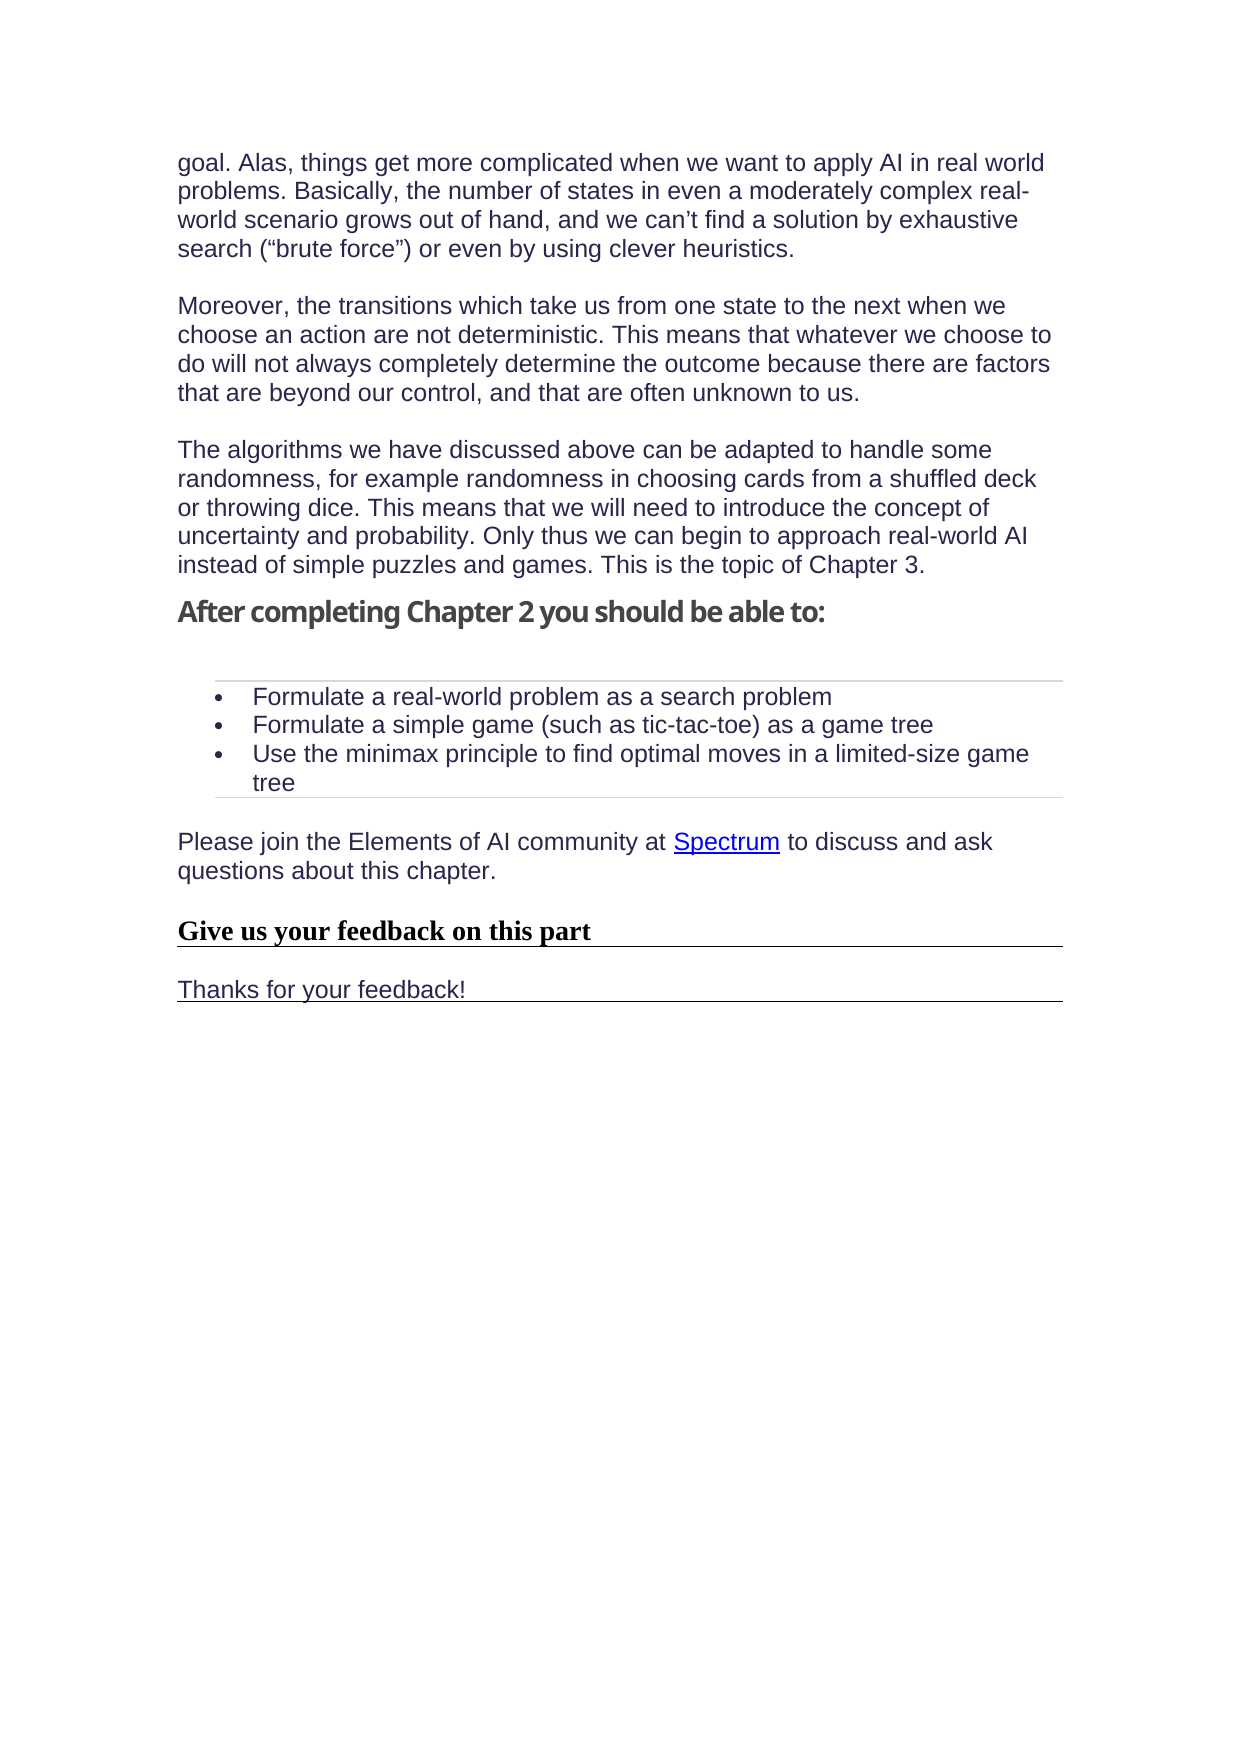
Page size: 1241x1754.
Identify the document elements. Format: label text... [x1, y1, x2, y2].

text Thanks for your feedback! [177, 976, 1063, 1001]
subtitle After completing Chapter 2 you should be able to: [177, 591, 1063, 631]
subtitle Give us your feedback on this part [177, 914, 1063, 946]
text Please join the Elements of AI community at Spectrum to discuss and ask questions about this chapter. [177, 827, 1063, 885]
list Formulate a real-world problem as a search problem [215, 682, 1063, 709]
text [177, 148, 1063, 579]
list Use the minimax principle to find optimal moves in a limited-size game tree [215, 737, 1063, 797]
list Formulate a simple game (such as tic-tac-toe) as a game tree [215, 709, 1063, 737]
